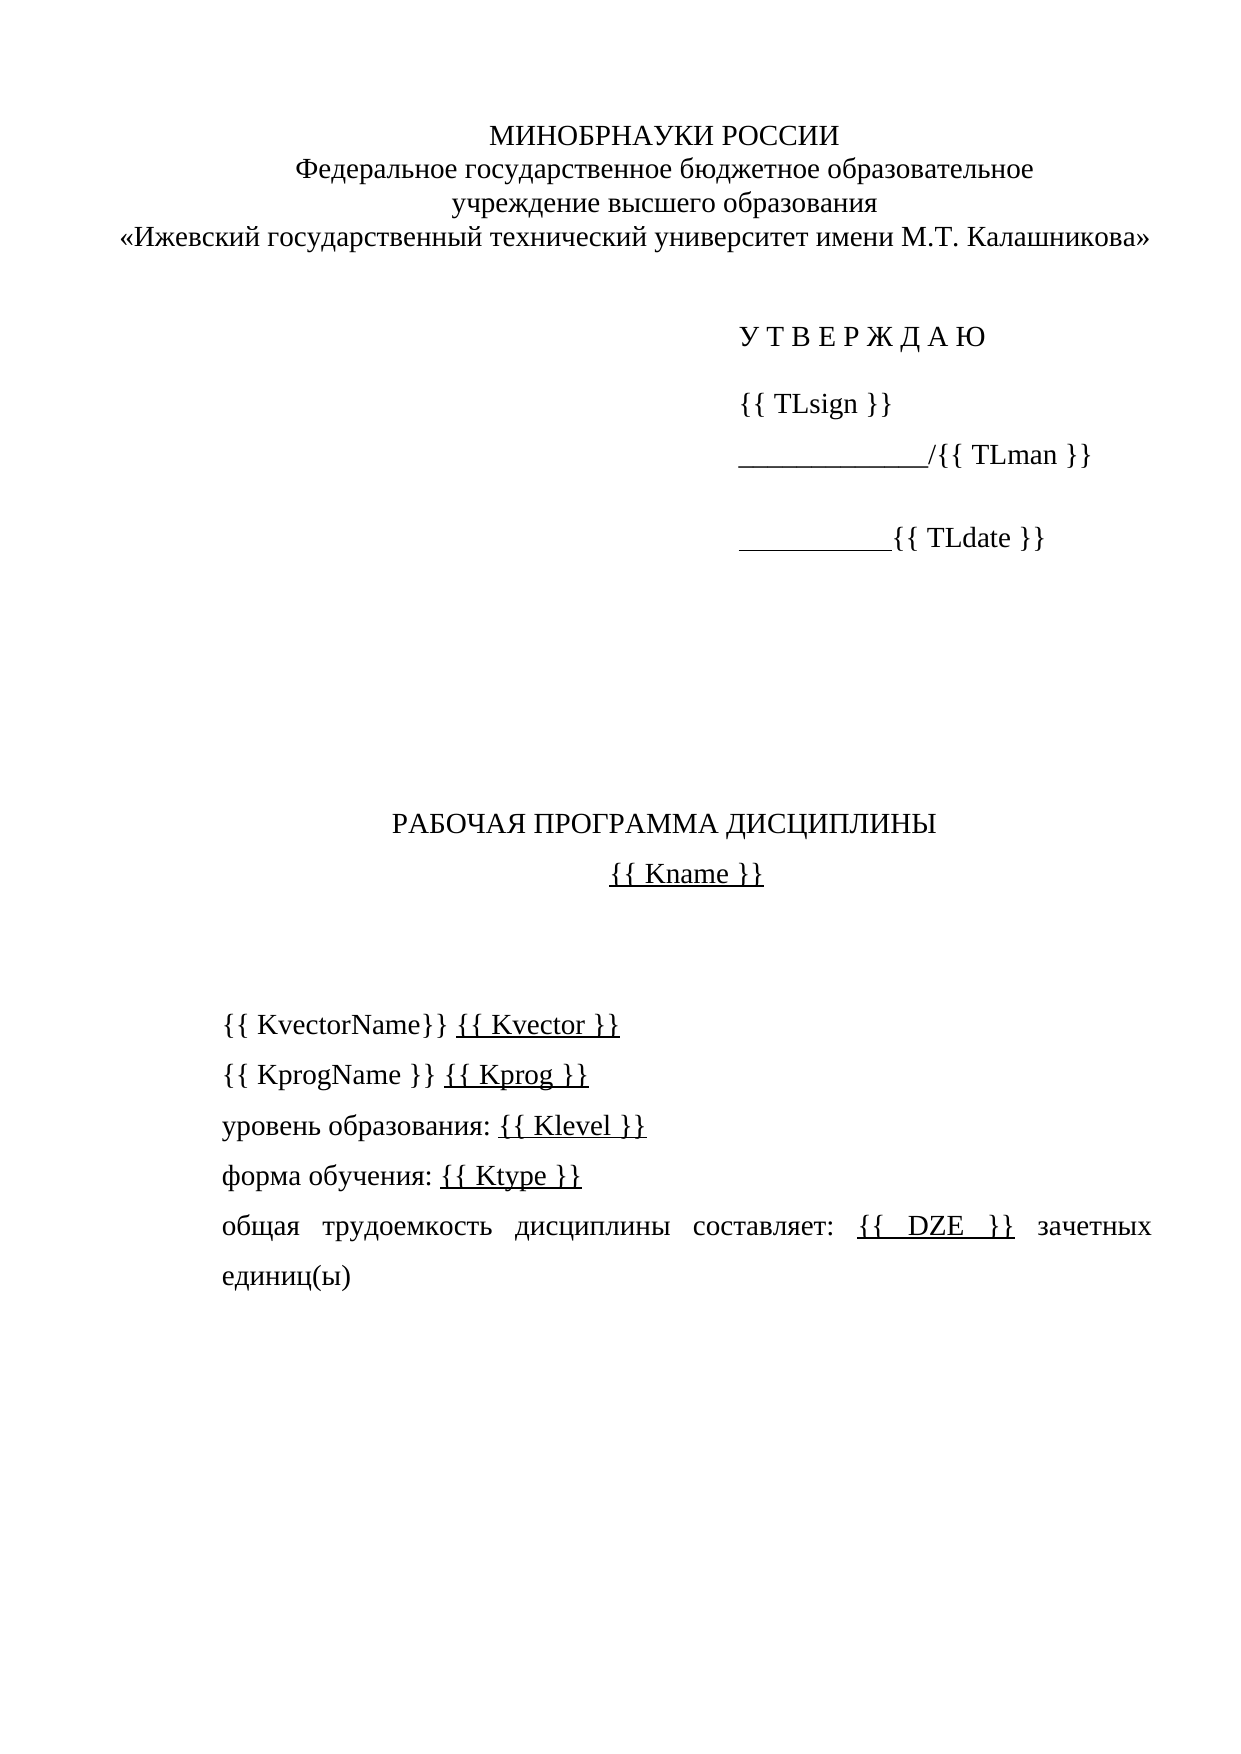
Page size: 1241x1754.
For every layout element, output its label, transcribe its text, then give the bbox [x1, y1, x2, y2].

text форма обучения: {{ Ktype }} [222, 1158, 1152, 1191]
text У Т В Е Р Ж Д А Ю [177, 319, 1152, 353]
text общая трудоемкость дисциплины составляет: {{ DZE }} зачетных единиц(ы) [222, 1208, 1152, 1292]
text {{ TLsign }} [177, 386, 1152, 420]
text Федеральное государственное бюджетное образовательное [177, 152, 1152, 185]
text учреждение высшего образования [177, 185, 1152, 219]
text {{ KvectorName}} {{ Kvector }} [222, 1007, 1152, 1041]
text _____________/{{ TLman }} [177, 437, 1152, 470]
text {{ KprogName }} {{ Kprog }} [222, 1057, 1152, 1091]
text уровень образования: {{ Klevel }} [222, 1108, 1152, 1141]
text {{ TLdate }} [177, 521, 1152, 554]
text «Ижевский государственный технический университет имени М.Т. Калашникова» [118, 219, 1152, 252]
text РАБОЧАЯ ПРОГРАММА ДИСЦИПЛИНЫ [177, 806, 1152, 839]
text МИНОБРНАУКИ РОССИИ [177, 118, 1152, 152]
text {{ Kname }} [222, 856, 1152, 889]
